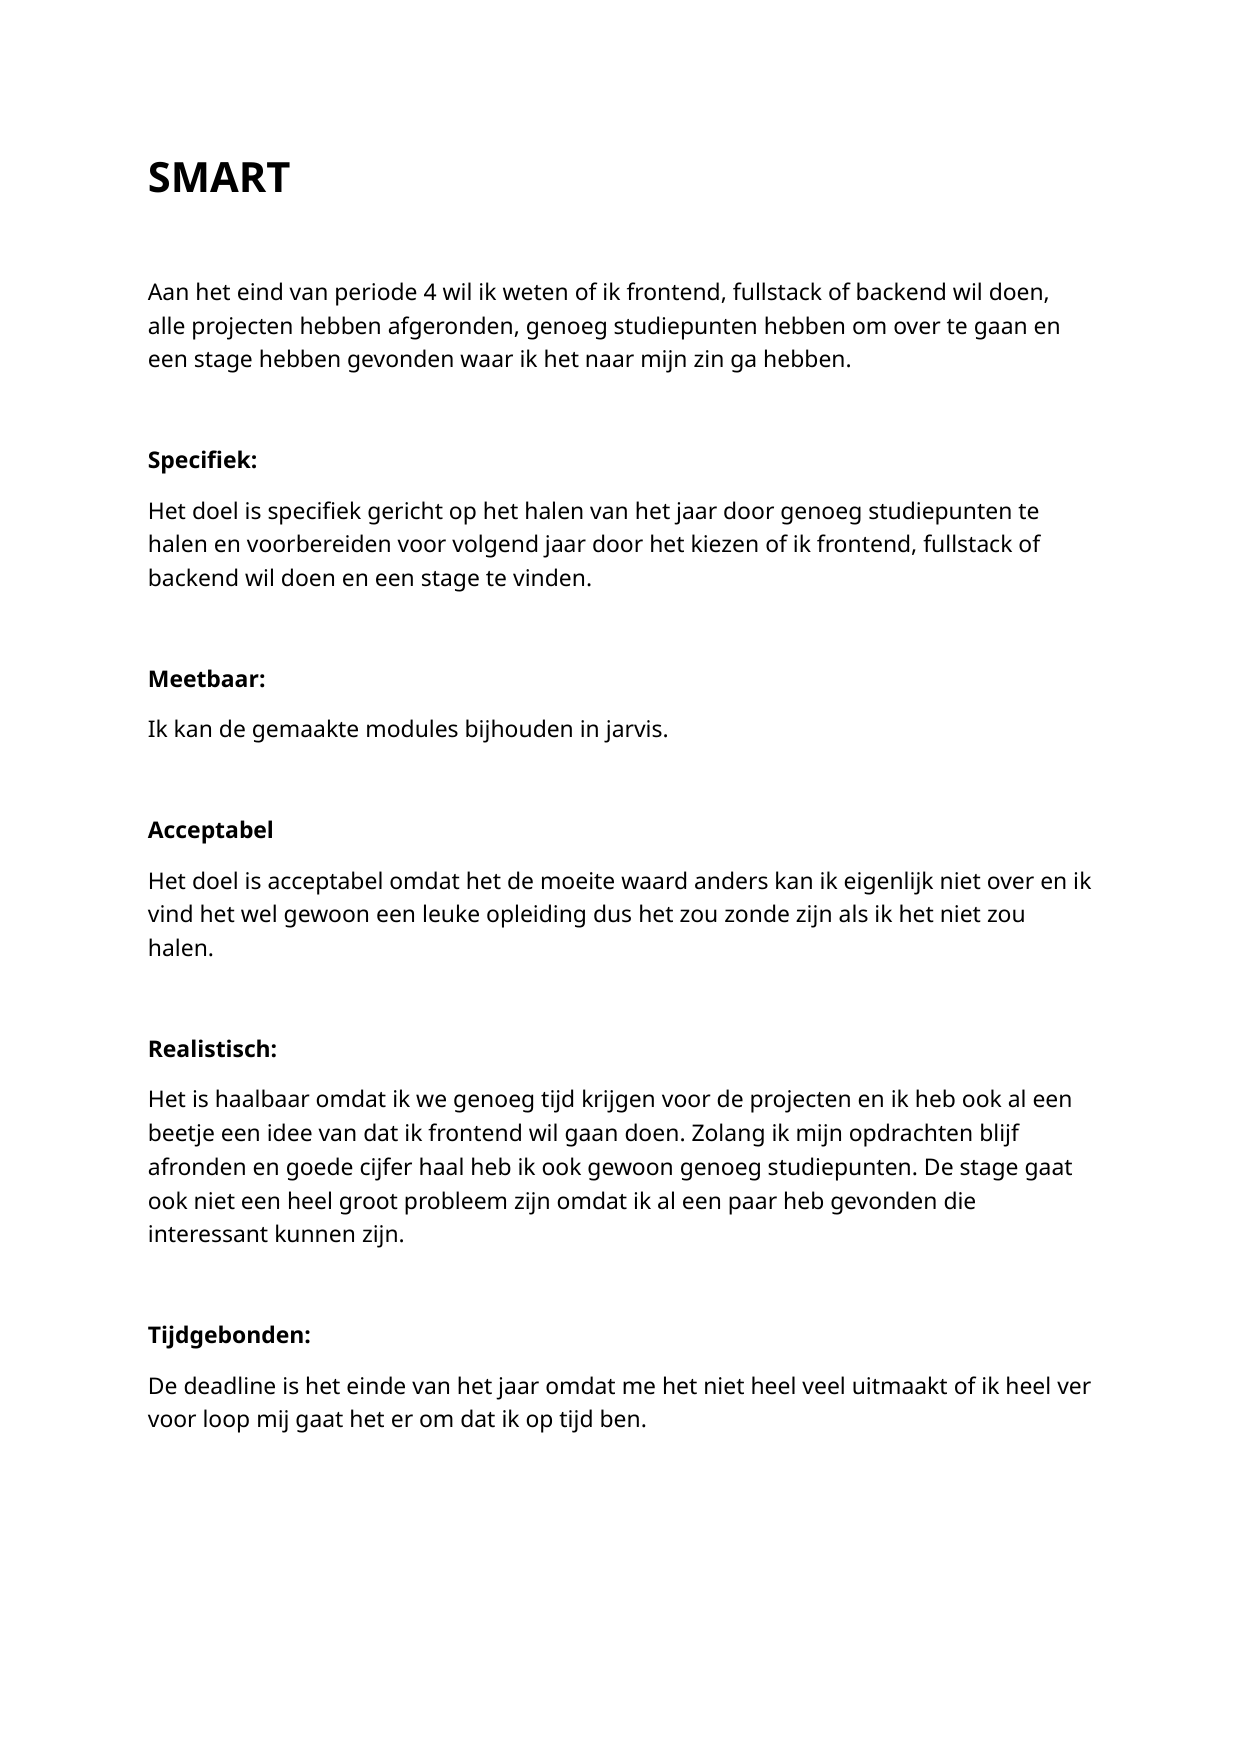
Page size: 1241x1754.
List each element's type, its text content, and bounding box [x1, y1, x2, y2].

text Tijdgebonden: [148, 1319, 1093, 1351]
text Meetbaar: [148, 663, 1093, 694]
text SMART [148, 148, 1093, 204]
text Het doel is specifiek gericht op het halen van het jaar door genoeg studiepunten te halen en voorbereiden voor volgend jaar door het kiezen of ik frontend, fullstack of backend wil doen en een stage te vinden. [148, 495, 1093, 593]
text Acceptabel [148, 814, 1093, 846]
text Het is haalbaar omdat ik we genoeg tijd krijgen voor de projecten en ik heb ook al een beetje een idee van dat ik frontend wil gaan doen. Zolang ik mijn opdrachten blijf afronden en goede cijfer haal heb ik ook gewoon genoeg studiepunten. De stage gaat ook niet een heel groot probleem zijn omdat ik al een paar heb gevonden die interessant kunnen zijn. [148, 1083, 1093, 1250]
text De deadline is het einde van het jaar omdat me het niet heel veel uitmaakt of ik heel ver voor loop mij gaat het er om dat ik op tijd ben. [148, 1370, 1093, 1435]
text Specifiek: [148, 444, 1093, 476]
text Aan het eind van periode 4 wil ik weten of ik frontend, fullstack of backend wil doen, alle projecten hebben afgeronden, genoeg studiepunten hebben om over te gaan en een stage hebben gevonden waar ik het naar mijn zin ga hebben. [148, 276, 1093, 375]
text Ik kan de gemaakte modules bijhouden in jarvis. [148, 713, 1093, 745]
text Realistisch: [148, 1033, 1093, 1064]
text Het doel is acceptabel omdat het de moeite waard anders kan ik eigenlijk niet over en ik vind het wel gewoon een leuke opleiding dus het zou zonde zijn als ik het niet zou halen. [148, 865, 1093, 963]
